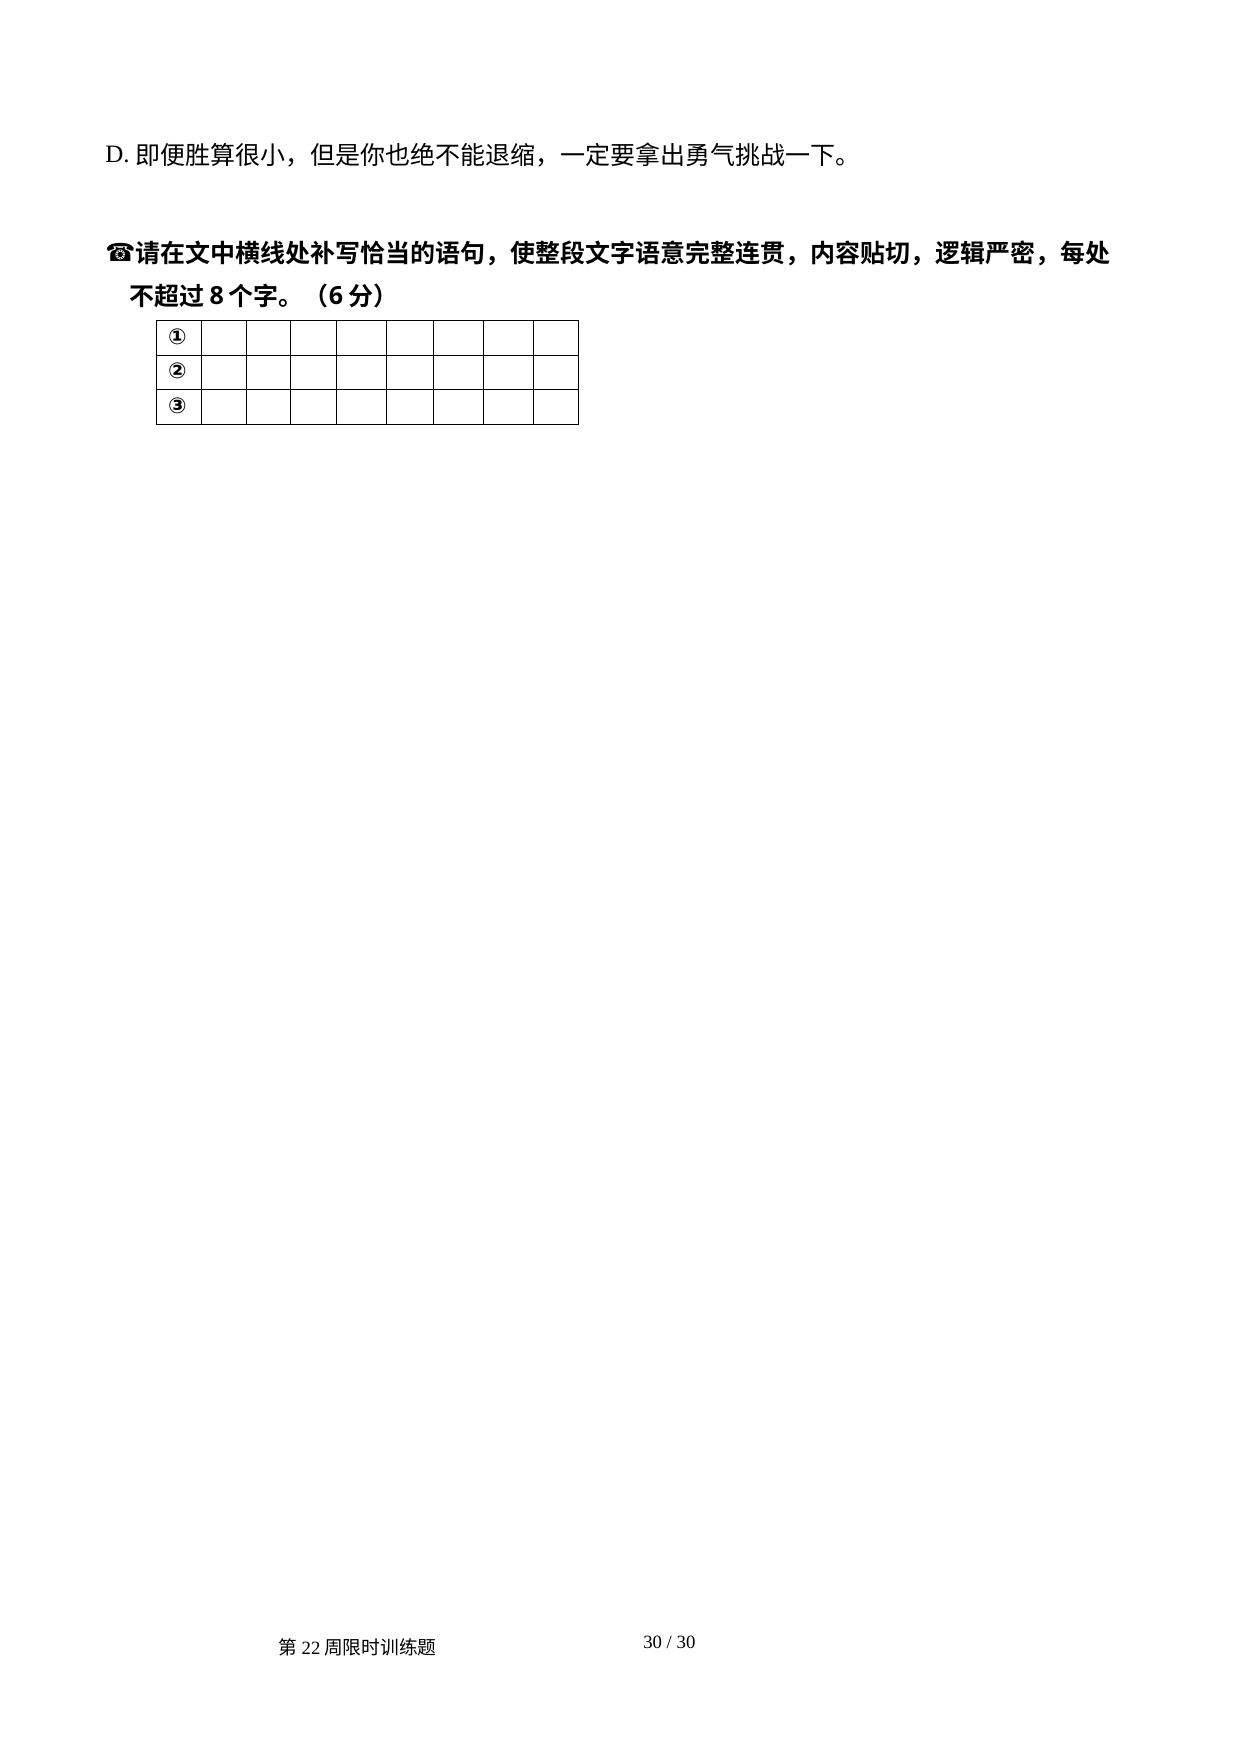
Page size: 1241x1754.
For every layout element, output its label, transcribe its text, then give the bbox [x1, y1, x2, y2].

table_header [534, 321, 578, 354]
text D. 即便胜算很小，但是你也绝不能退缩，一定要拿出勇气挑战一下。 [105, 121, 1135, 186]
table_header [247, 321, 290, 354]
table_header [202, 321, 246, 354]
table_cell [202, 356, 246, 389]
table_cell [291, 390, 336, 424]
table_cell [534, 390, 578, 424]
text ☎请在文中横线处补写恰当的语句，使整段文字语意完整连贯，内容贴切，逻辑严密，每处不超过8个字。（6分） [105, 233, 1135, 313]
table_cell [202, 390, 246, 424]
table_header [484, 321, 533, 354]
table_cell [434, 390, 483, 424]
table_header [387, 321, 433, 354]
table_cell [387, 390, 433, 424]
table_header [434, 321, 483, 354]
table_cell ② [157, 356, 201, 389]
table_cell [434, 356, 483, 389]
table_cell ③ [157, 390, 201, 424]
table_cell [247, 356, 290, 389]
table_cell [337, 390, 386, 424]
table_header ① [157, 321, 201, 354]
table_cell [387, 356, 433, 389]
table_header [291, 321, 336, 354]
table_cell [484, 356, 533, 389]
table_cell [291, 356, 336, 389]
table_cell [534, 356, 578, 389]
table_cell [484, 390, 533, 424]
table_header [337, 321, 386, 354]
table_cell [247, 390, 290, 424]
table_cell [337, 356, 386, 389]
